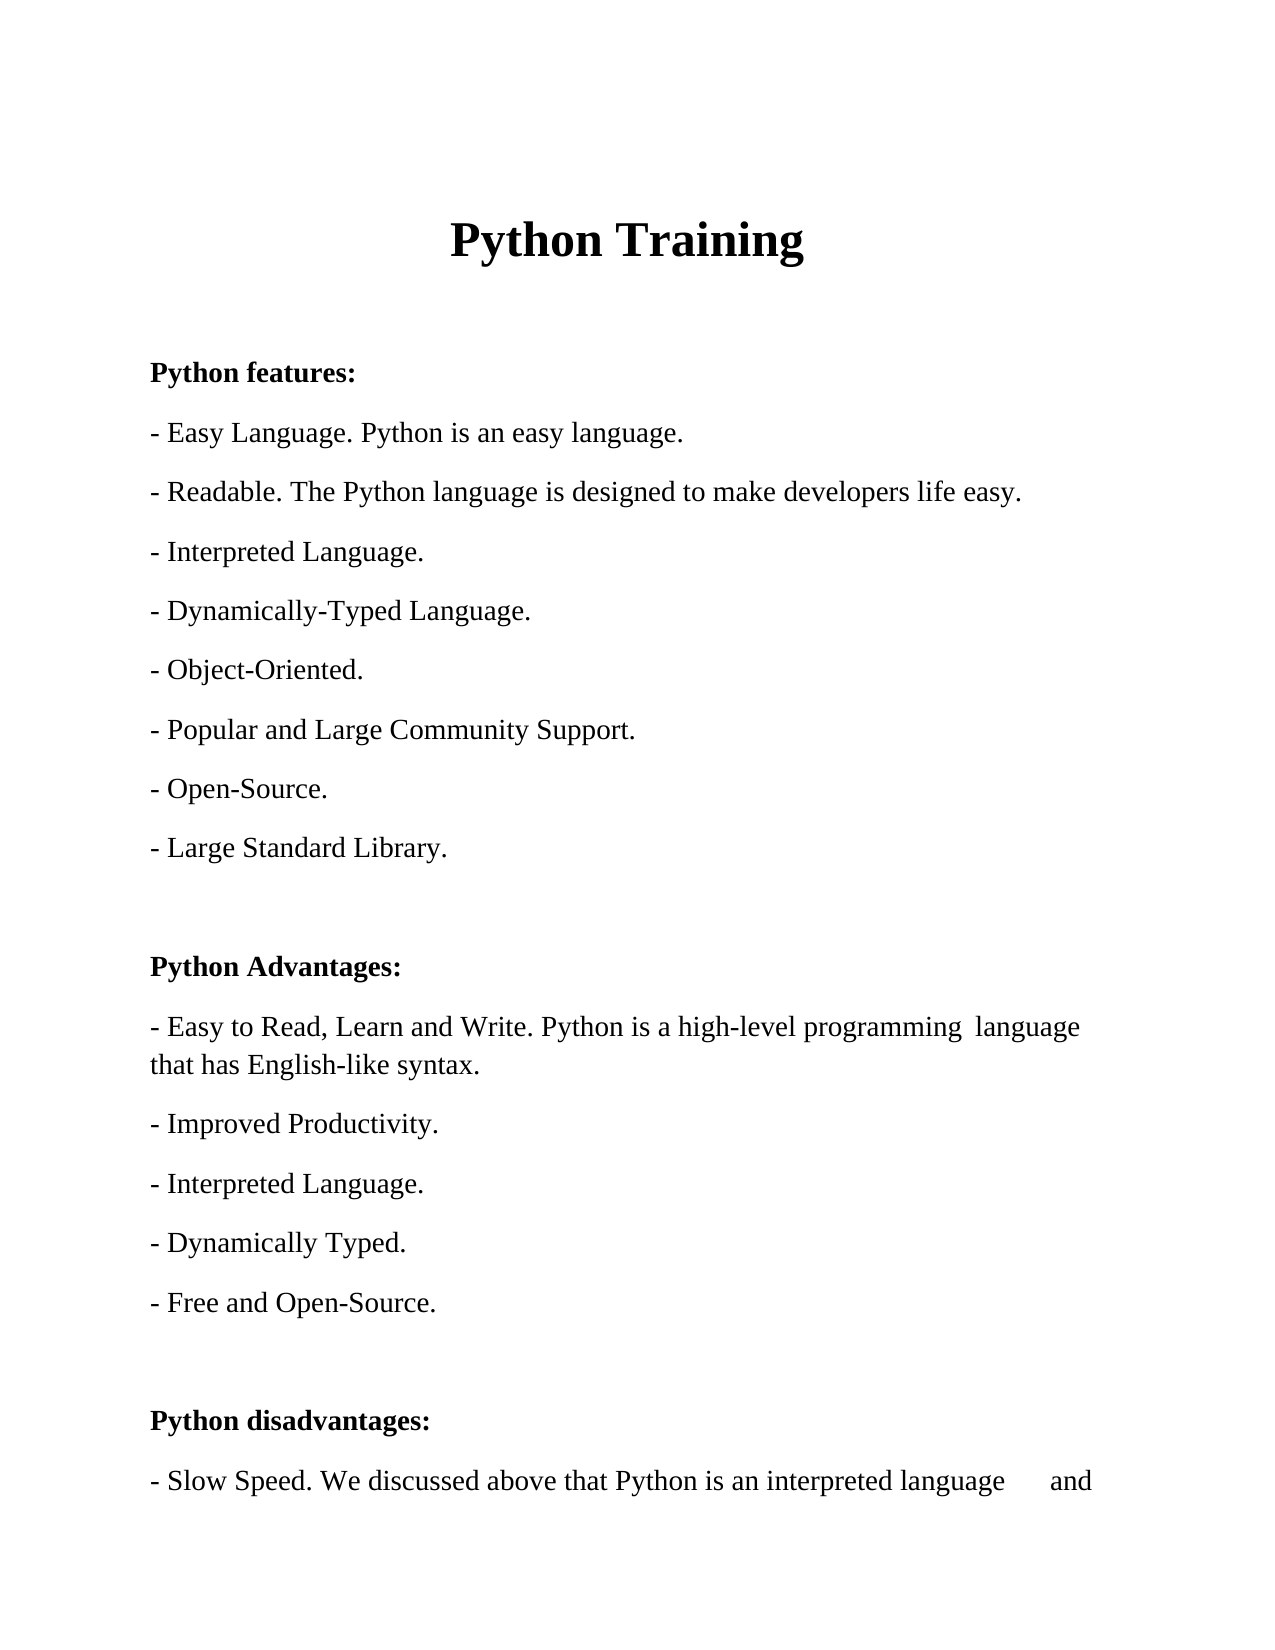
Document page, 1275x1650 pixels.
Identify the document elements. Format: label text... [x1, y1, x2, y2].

text - Open-Source. [150, 771, 1125, 805]
text Python Training [150, 209, 1125, 267]
text - Easy to Read, Learn and Write. Python is a high-level programming language that has English-like syntax. [150, 1009, 1125, 1081]
text - Interpreted Language. [150, 1166, 1125, 1199]
text Python features: [150, 356, 1125, 389]
text - Object-Oriented. [150, 652, 1125, 686]
text - Free and Open-Source. [150, 1285, 1125, 1318]
text - Easy Language. Python is an easy language. [150, 415, 1125, 448]
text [150, 1463, 1125, 1496]
text - Large Standard Library. [150, 831, 1125, 864]
text - Interpreted Language. [150, 534, 1125, 567]
text - Improved Productivity. [150, 1107, 1125, 1140]
text - Dynamically-Typed Language. [150, 593, 1125, 627]
text - Dynamically Typed. [150, 1225, 1125, 1259]
text Python Advantages: [150, 949, 1125, 983]
text - Popular and Large Community Support. [150, 712, 1125, 745]
text Python disadvantages: [150, 1403, 1125, 1437]
text - Readable. The Python language is designed to make developers life easy. [150, 474, 1125, 508]
